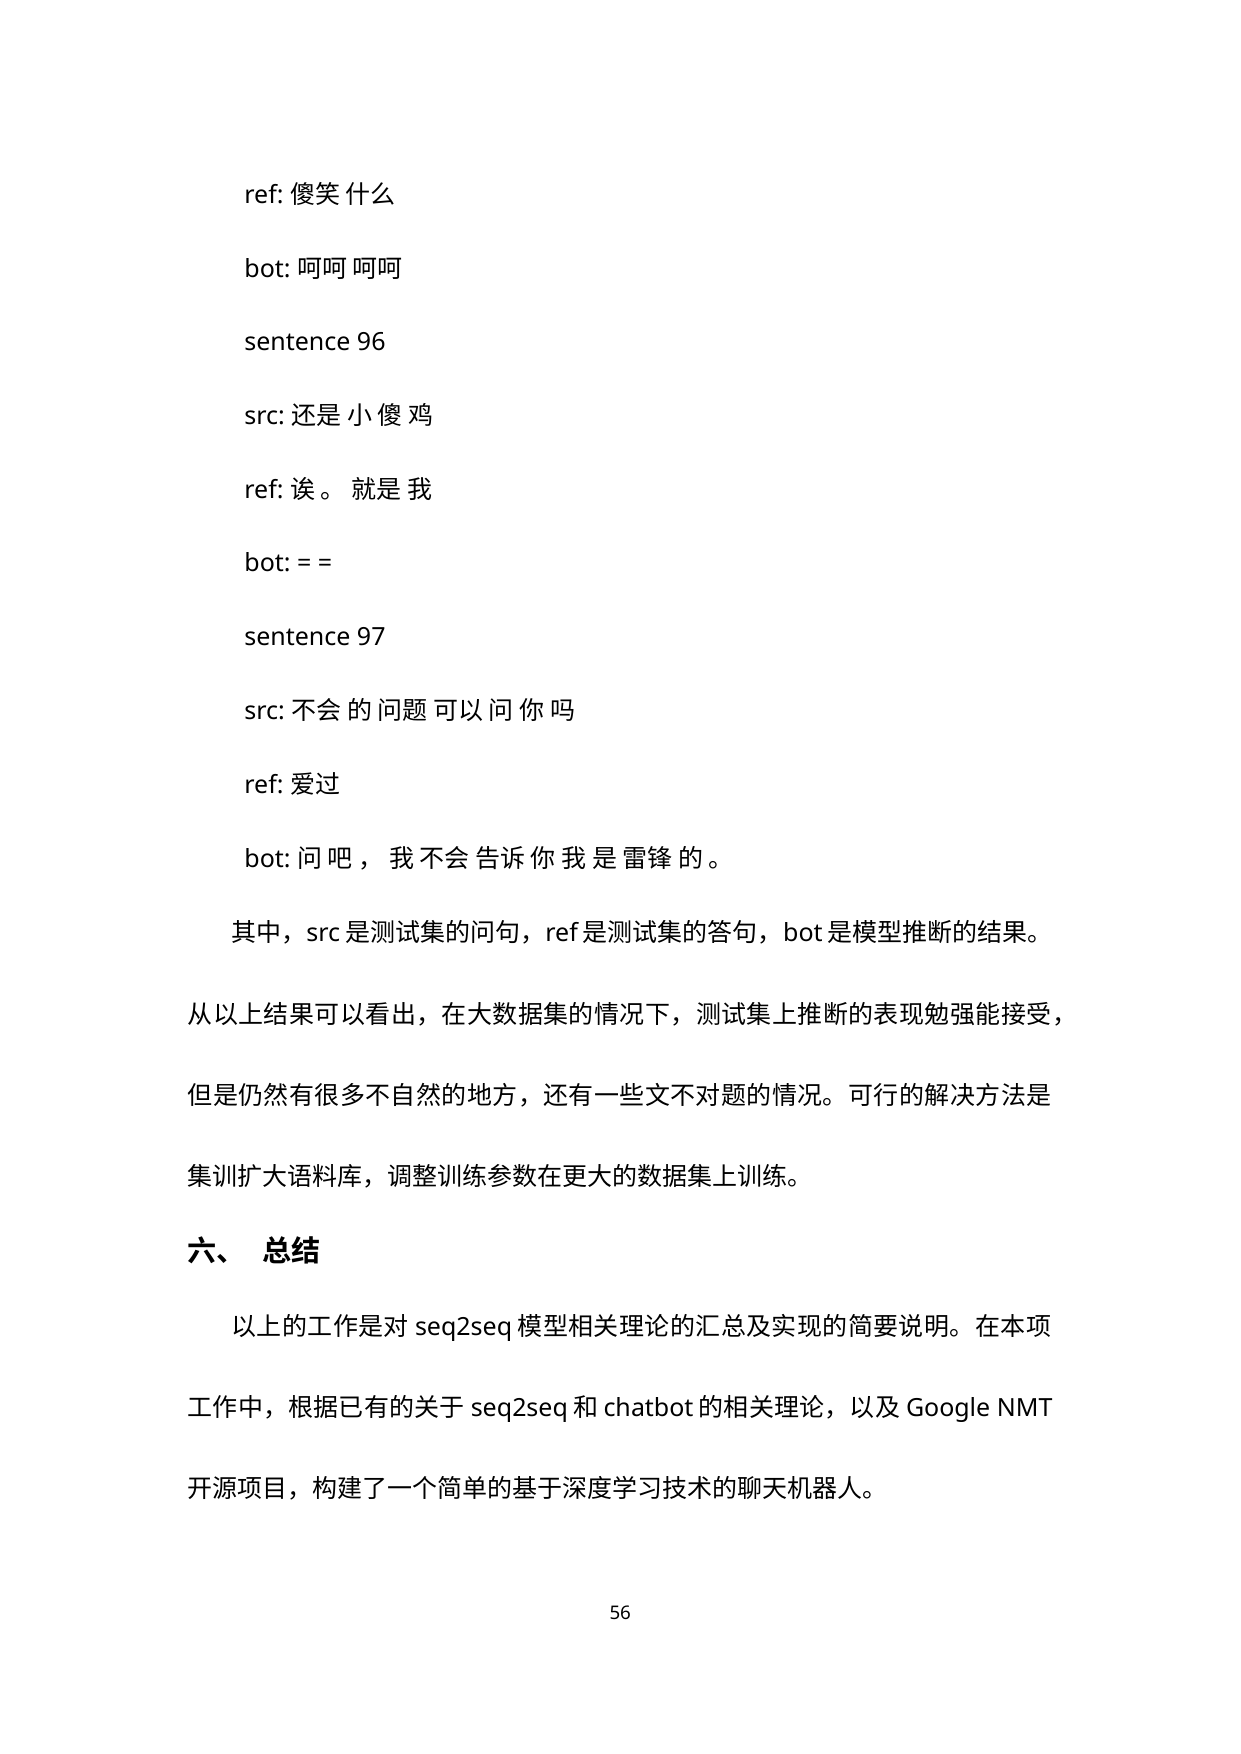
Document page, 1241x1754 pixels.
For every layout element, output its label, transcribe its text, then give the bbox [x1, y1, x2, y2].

list 总结 [187, 1216, 1053, 1281]
text 其中，src是测试集的问句，ref是测试集的答句，bot是模型推断的结果。从以上结果可以看出，在大数据集的情况下，测试集上推断的表现勉强能接受，但是仍然有很多不自然的地方，还有一些文不对题的情况。可行的解决方法是集训扩大语料库，调整训练参数在更大的数据集上训练。 [187, 898, 1053, 1207]
text ref: 诶 。 就是 我 [187, 455, 1053, 520]
text 以上的工作是对seq2seq模型相关理论的汇总及实现的简要说明。在本项工作中，根据已有的关于seq2seq和chatbot的相关理论，以及Google NMT开源项目，构建了一个简单的基于深度学习技术的聊天机器人。 [187, 1292, 1053, 1519]
text sentence 96 [187, 308, 1053, 373]
text ref: 爱过 [187, 750, 1053, 815]
text ref: 傻笑 什么 [187, 160, 1053, 225]
text src: 还是 小 傻 鸡 [187, 381, 1053, 446]
text sentence 97 [187, 603, 1053, 668]
text bot: 问 吧 ， 我 不会 告诉 你 我 是 雷锋 的 。 [187, 824, 1053, 889]
text src: 不会 的 问题 可以 问 你 吗 [187, 676, 1053, 741]
text bot: = = [187, 529, 1053, 594]
text bot: 呵呵 呵呵 [187, 234, 1053, 299]
